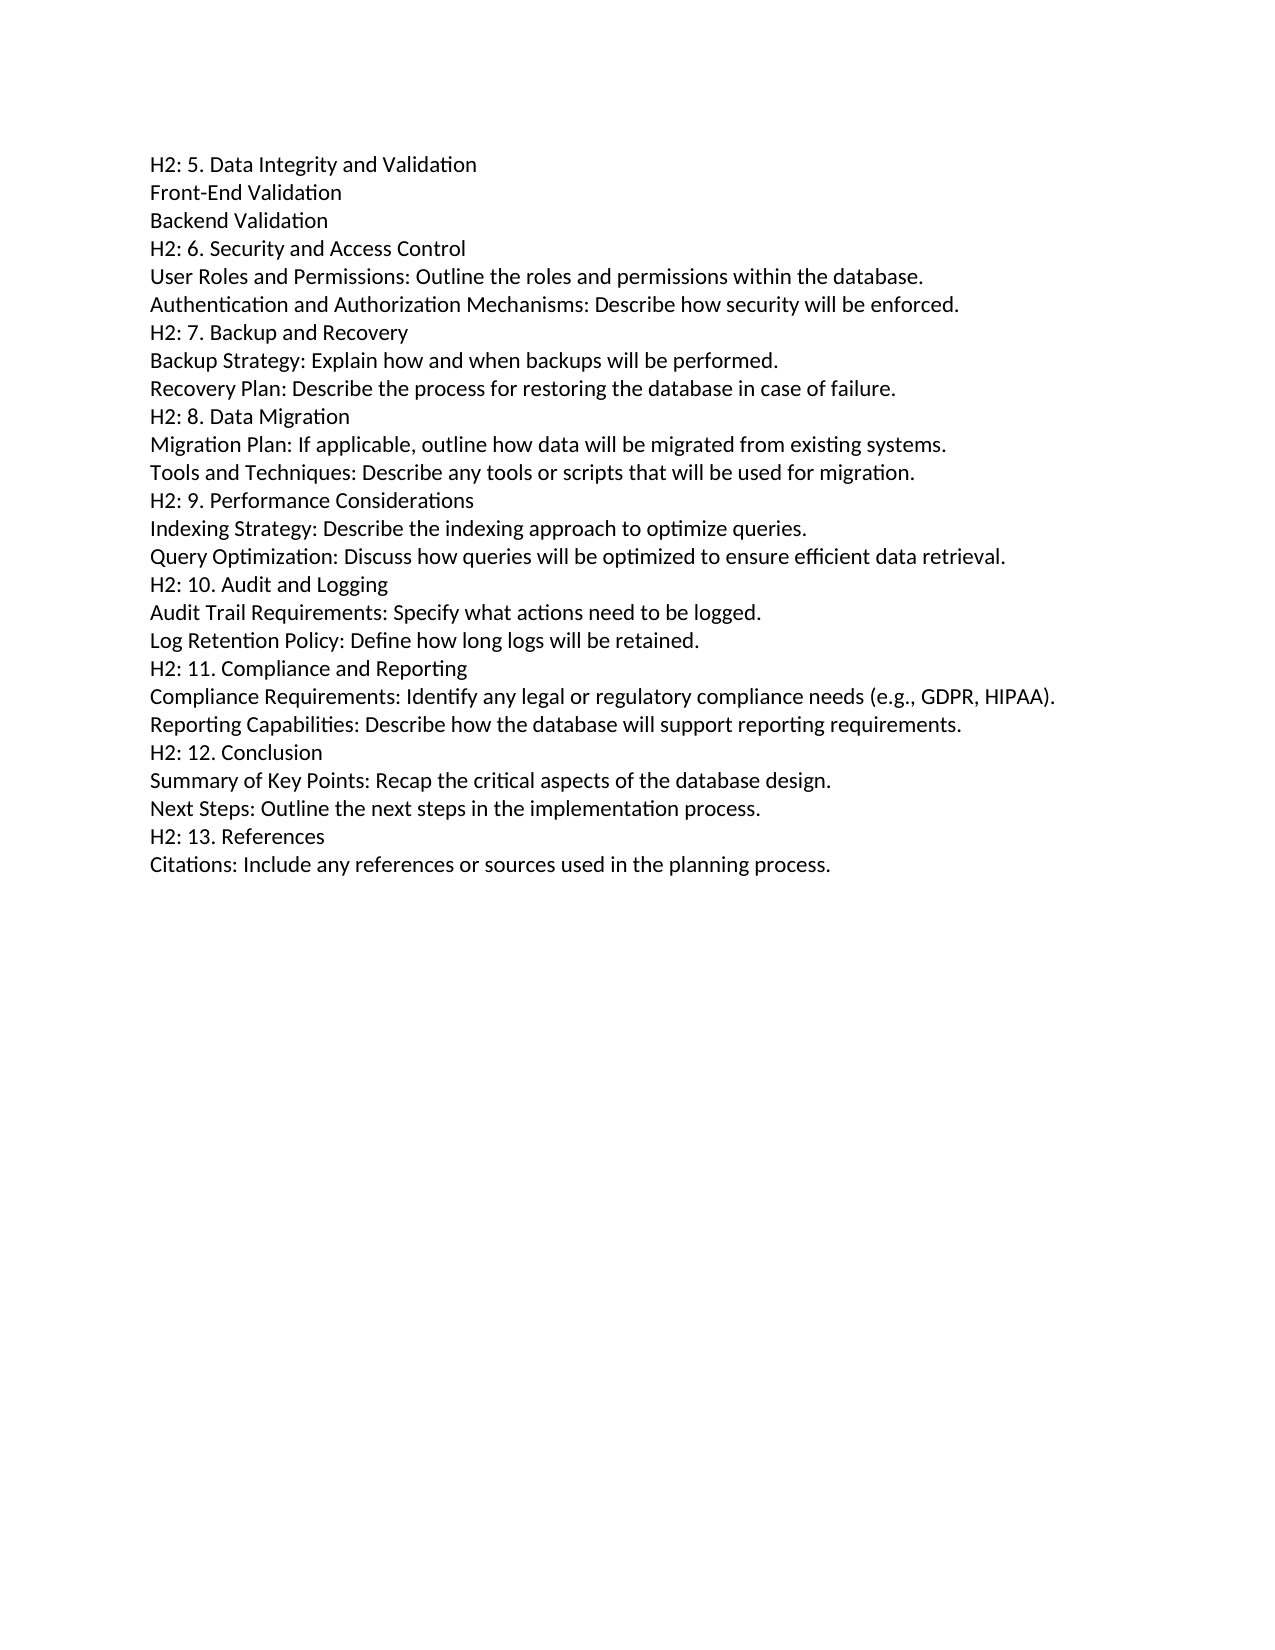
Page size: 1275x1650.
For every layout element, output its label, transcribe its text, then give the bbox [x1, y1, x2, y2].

text Reporting Capabilities: Describe how the database will support reporting requirements. [150, 710, 1125, 738]
text Next Steps: Outline the next steps in the implementation process. [150, 794, 1125, 822]
text Backend Validation [150, 206, 1125, 234]
text H2: 6. Security and Access Control [150, 234, 1125, 262]
text H2: 12. Conclusion [150, 738, 1125, 766]
text H2: 8. Data Migration [150, 402, 1125, 430]
text Query Optimization: Discuss how queries will be optimized to ensure efficient data retrieval. [150, 542, 1125, 570]
text Citations: Include any references or sources used in the planning process. [150, 851, 1125, 878]
text H2: 5. Data Integrity and Validation [150, 150, 1125, 178]
text H2: 13. References [150, 822, 1125, 851]
text Compliance Requirements: Identify any legal or regulatory compliance needs (e.g., GDPR, HIPAA). [150, 682, 1125, 710]
text Front-End Validation [150, 178, 1125, 206]
text Log Retention Policy: Define how long logs will be retained. [150, 626, 1125, 654]
text User Roles and Permissions: Outline the roles and permissions within the database. [150, 262, 1125, 290]
text H2: 11. Compliance and Reporting [150, 654, 1125, 682]
text Indexing Strategy: Describe the indexing approach to optimize queries. [150, 514, 1125, 542]
text H2: 7. Backup and Recovery [150, 318, 1125, 346]
text H2: 9. Performance Considerations [150, 486, 1125, 514]
text H2: 10. Audit and Logging [150, 570, 1125, 598]
text Recovery Plan: Describe the process for restoring the database in case of failure. [150, 374, 1125, 402]
text Migration Plan: If applicable, outline how data will be migrated from existing systems. [150, 430, 1125, 458]
text Tools and Techniques: Describe any tools or scripts that will be used for migration. [150, 458, 1125, 486]
text Backup Strategy: Explain how and when backups will be performed. [150, 346, 1125, 374]
text Authentication and Authorization Mechanisms: Describe how security will be enforced. [150, 290, 1125, 318]
text Audit Trail Requirements: Specify what actions need to be logged. [150, 598, 1125, 626]
text Summary of Key Points: Recap the critical aspects of the database design. [150, 766, 1125, 794]
